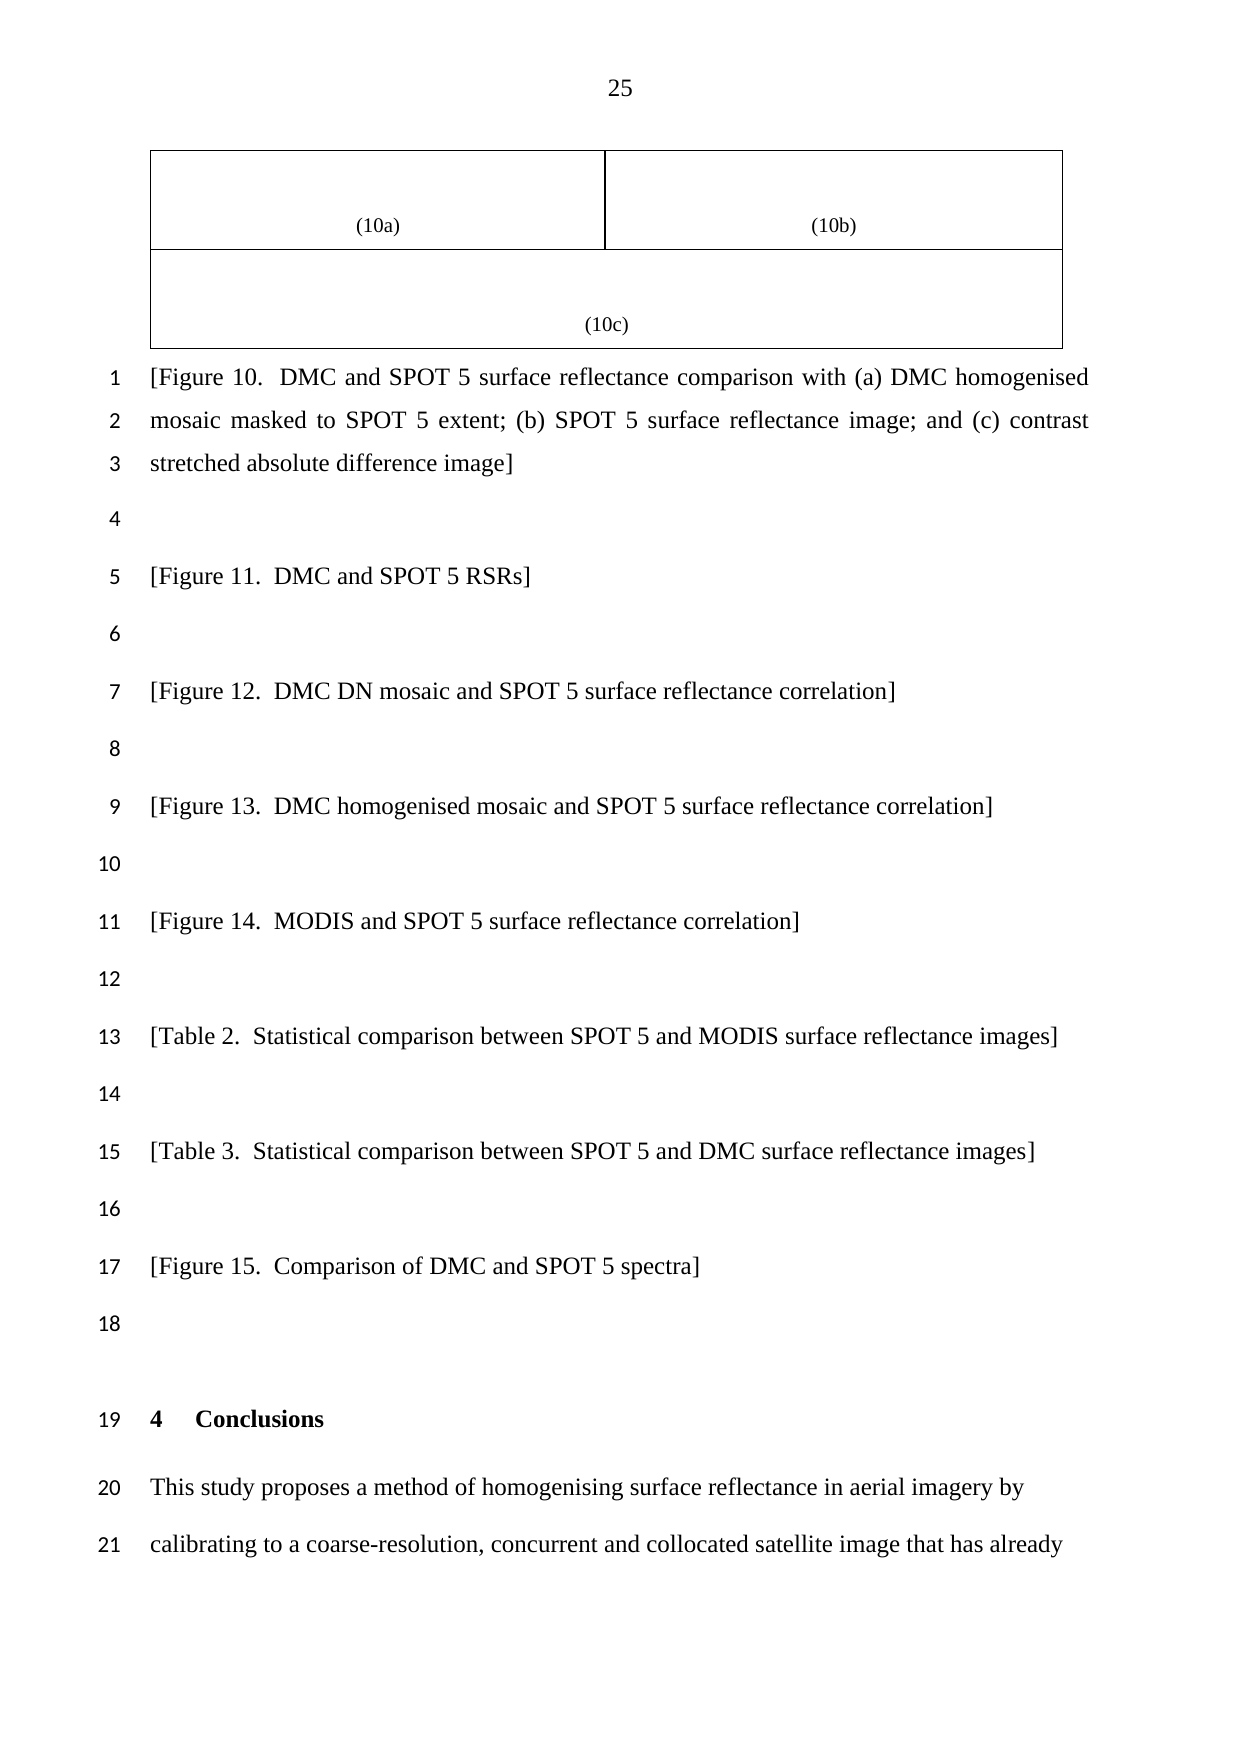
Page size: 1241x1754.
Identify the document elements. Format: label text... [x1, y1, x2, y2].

table_header [606, 151, 1062, 200]
table_cell [151, 250, 1062, 299]
text [Figure 12. DMC DN mosaic and SPOT 5 surface reflectance correlation] [150, 676, 1090, 705]
text [Table 2. Statistical comparison between SPOT 5 and MODIS surface reflectance images] [150, 1021, 1090, 1050]
text [Figure 11. DMC and SPOT 5 RSRs] [150, 561, 1090, 590]
text [Figure 13. DMC homogenised mosaic and SPOT 5 surface reflectance correlation] [150, 791, 1090, 820]
subtitle Conclusions [150, 1404, 1090, 1432]
text [Figure 14. MODIS and SPOT 5 surface reflectance correlation] [150, 906, 1090, 935]
text [Figure 15. Comparison of DMC and SPOT 5 spectra] [150, 1251, 1090, 1280]
table_cell (10c) [151, 299, 1062, 348]
table_cell (10a) [151, 200, 604, 249]
table_header [151, 151, 604, 200]
text [Table 3. Statistical comparison between SPOT 5 and DMC surface reflectance images] [150, 1136, 1090, 1165]
text [Figure 10. DMC and SPOT 5 surface reflectance comparison with (a) DMC homogenised mosaic masked to SPOT 5 extent; (b) SPOT 5 surface reflectance image; and (c) contrast stretched absolute difference image] [150, 362, 1090, 477]
table_cell (10b) [606, 200, 1062, 249]
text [150, 1472, 1090, 1558]
